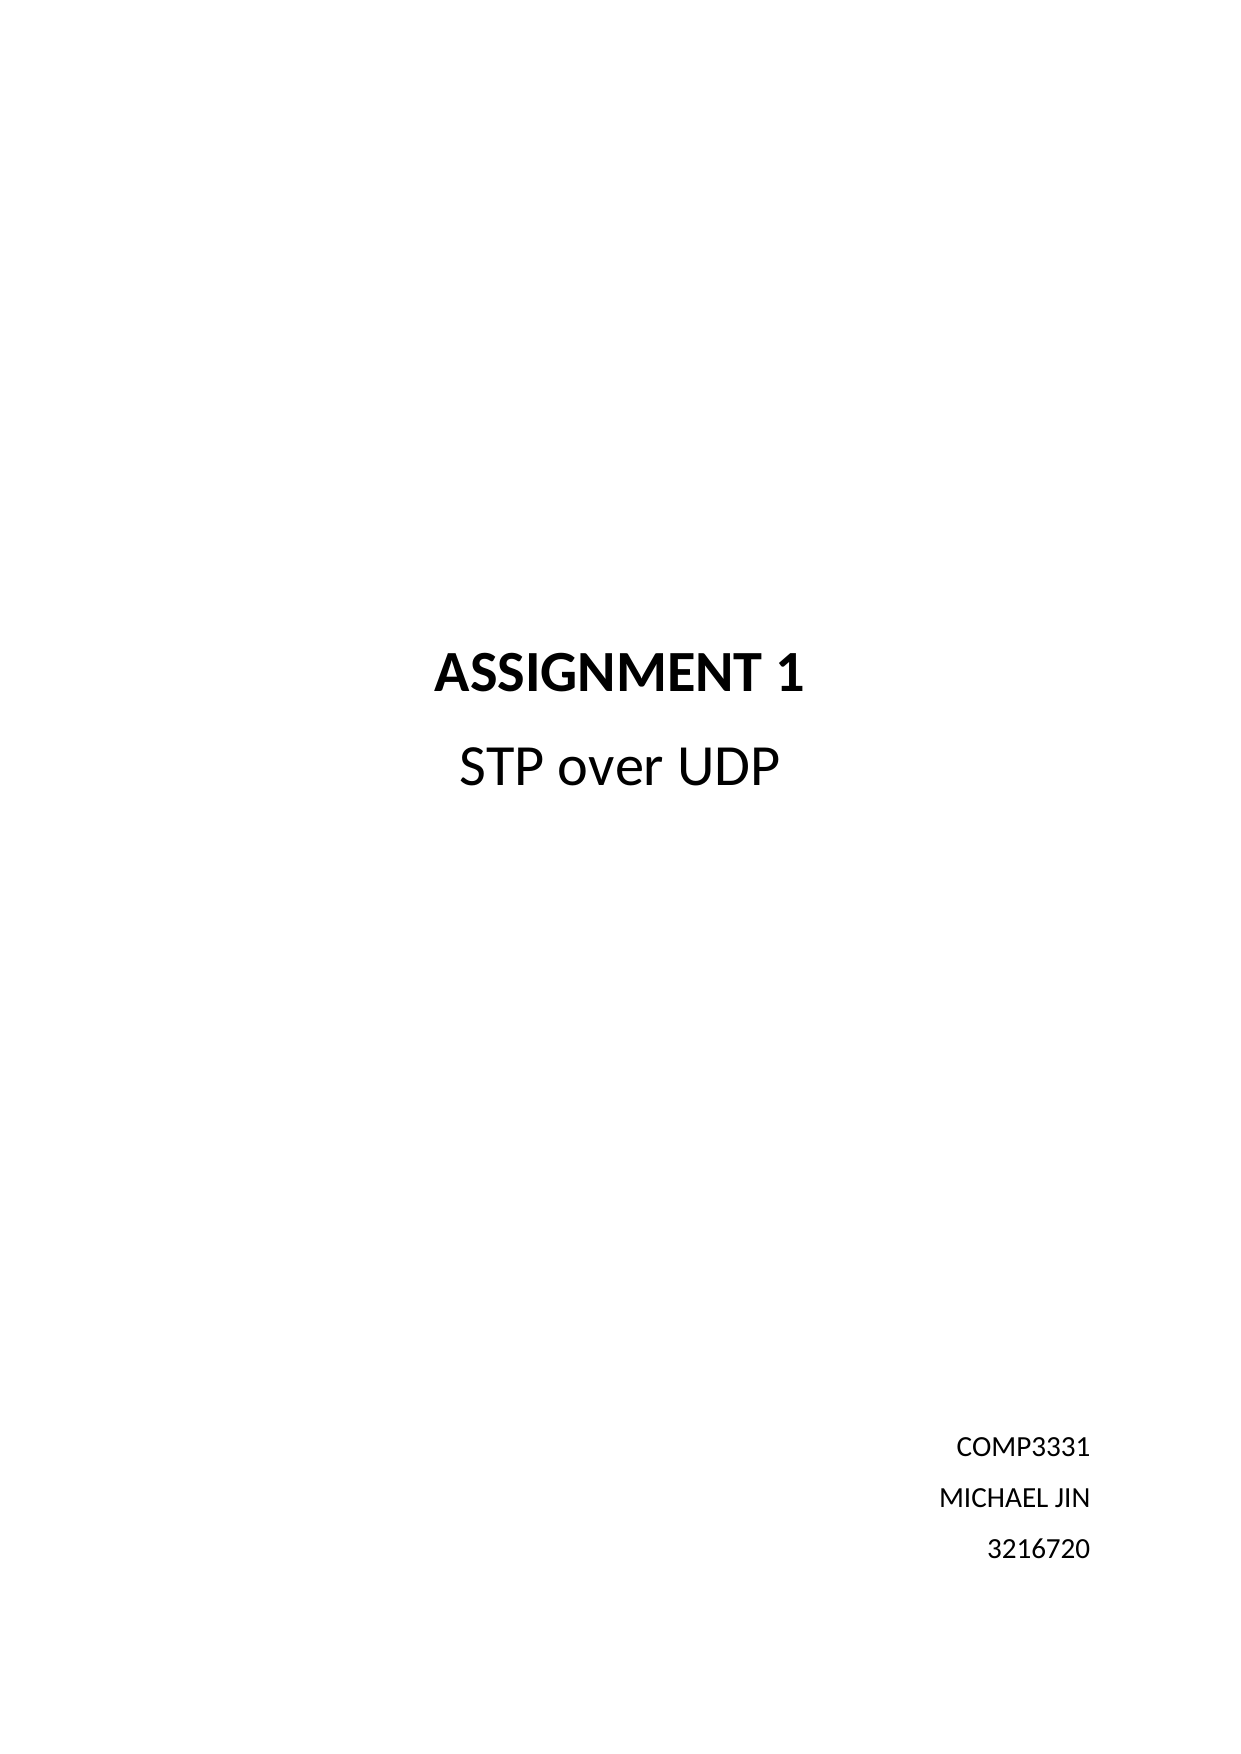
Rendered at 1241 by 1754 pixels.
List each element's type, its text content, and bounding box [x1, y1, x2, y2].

text 3216720 [150, 1530, 1090, 1566]
text MICHAEL JIN [150, 1479, 1090, 1515]
text COMP3331 [150, 1428, 1090, 1464]
text ASSIGNMENT 1 [150, 635, 1090, 706]
text STP over UDP [150, 728, 1090, 800]
